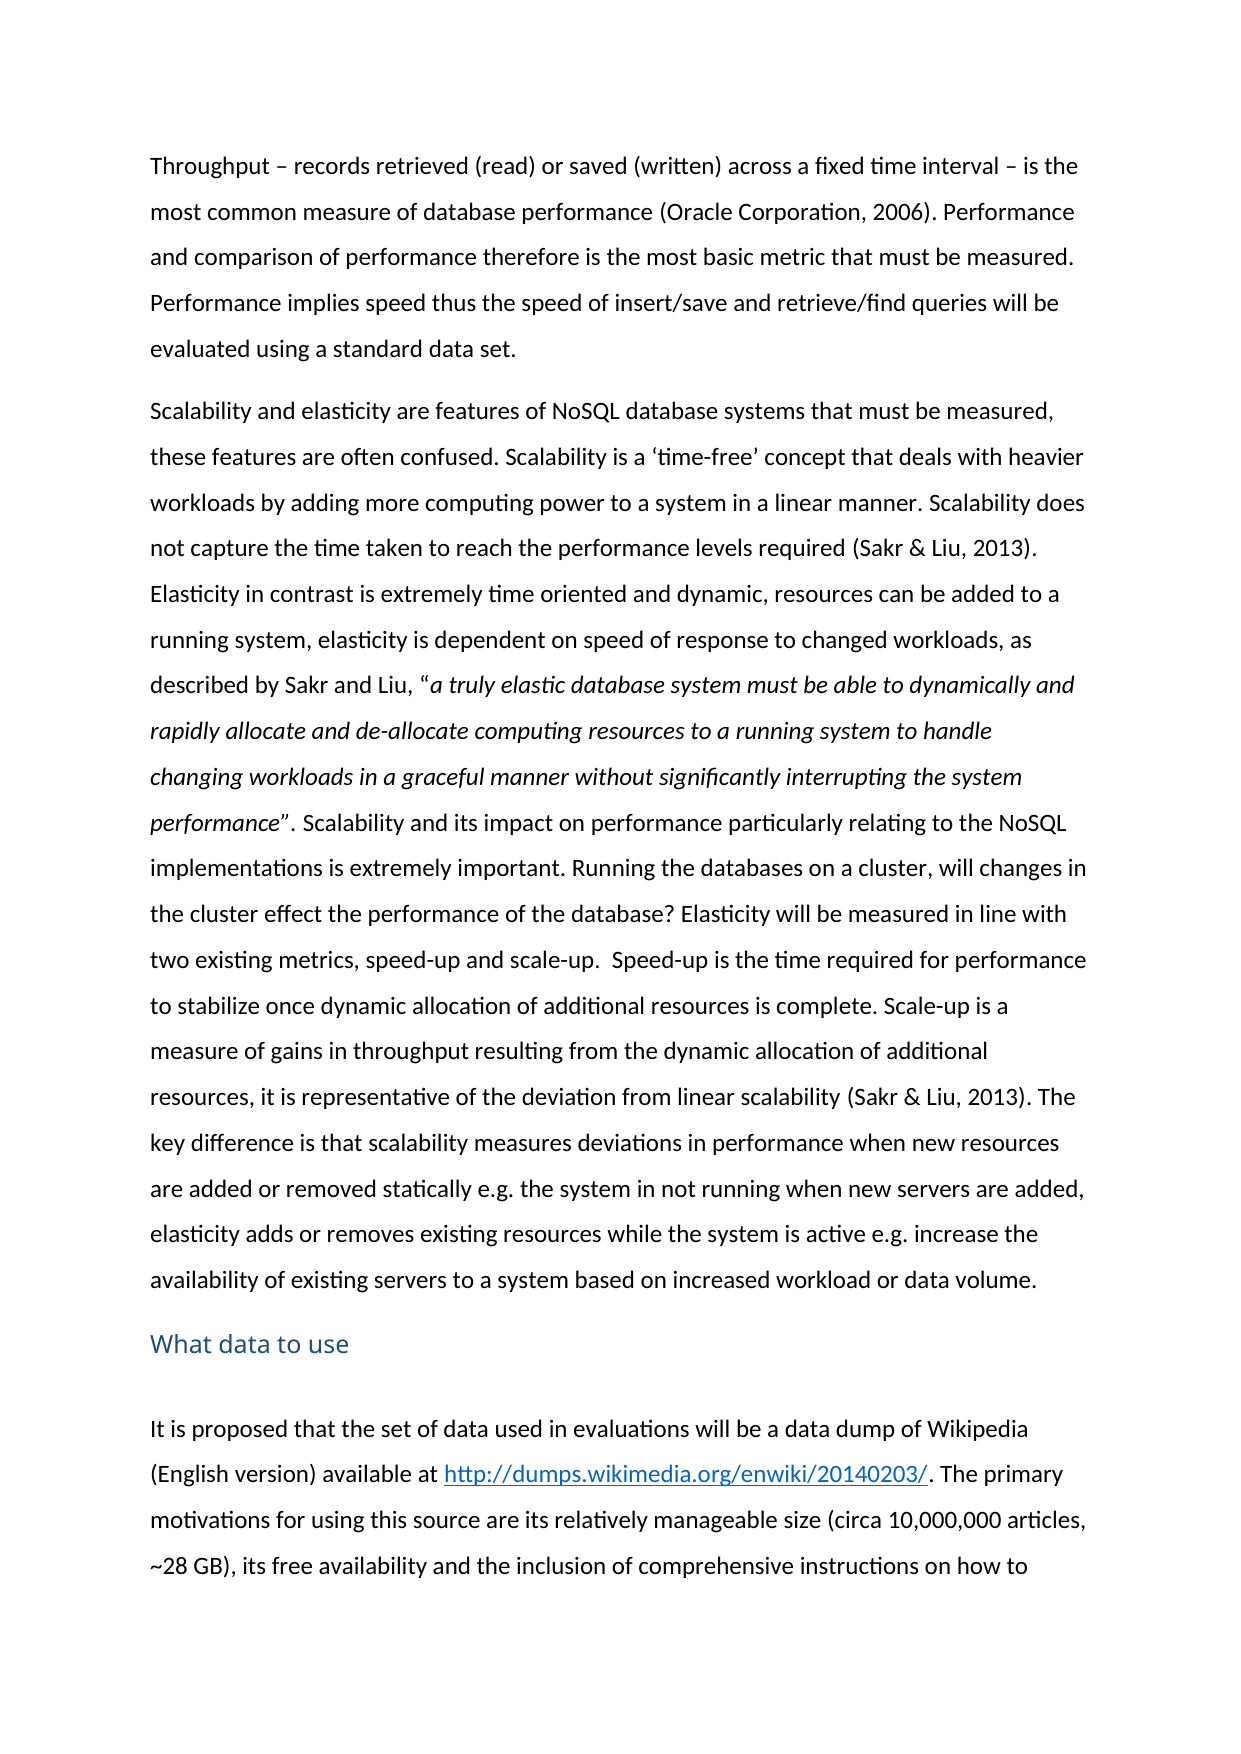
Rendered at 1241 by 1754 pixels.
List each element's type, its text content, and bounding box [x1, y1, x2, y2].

subtitle What data to use [150, 1327, 1090, 1361]
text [150, 1413, 1090, 1581]
text Throughput – records retrieved (read) or saved (written) across a fixed time interval – is the most common measure of database performance. Performance and comparison of performance therefore is the most basic metric that must be measured. Performance implies speed thus the speed of insert/save and retrieve/find queries will be evaluated using a standard data set. [150, 150, 1090, 363]
text Scalability and elasticity are features of NoSQL database systems that must be measured, these features are often confused. Scalability is a ‘time-free’ concept that deals with heavier workloads by adding more computing power to a system in a linear manner. Scalability does not capture the time taken to reach the performance levels required. Elasticity in contrast is extremely time oriented and dynamic, resources can be added to a running system, elasticity is dependent on speed of response to changed workloads, as described by Sakr and Liu, “a truly elastic database system must be able to dynamically and rapidly allocate and de-allocate computing resources to a running system to handle changing workloads in a graceful manner without significantly interrupting the system performance”. Scalability and its impact on performance particularly relating to the NoSQL implementations is extremely important. Running the databases on a cluster, will changes in the cluster effect the performance of the database? Elasticity will be measured in line with two existing metrics, speed-up and scale-up. Speed-up is the time required for performance to stabilize once dynamic allocation of additional resources is complete. Scale-up is a measure of gains in throughput resulting from the dynamic allocation of additional resources, it is representative of the deviation from linear scalability. The key difference is that scalability measures deviations in performance when new resources are added or removed statically e.g. the system in not running when new servers are added, elasticity adds or removes existing resources while the system is active e.g. increase the availability of existing servers to a system based on increased workload or data volume. [150, 395, 1090, 1295]
